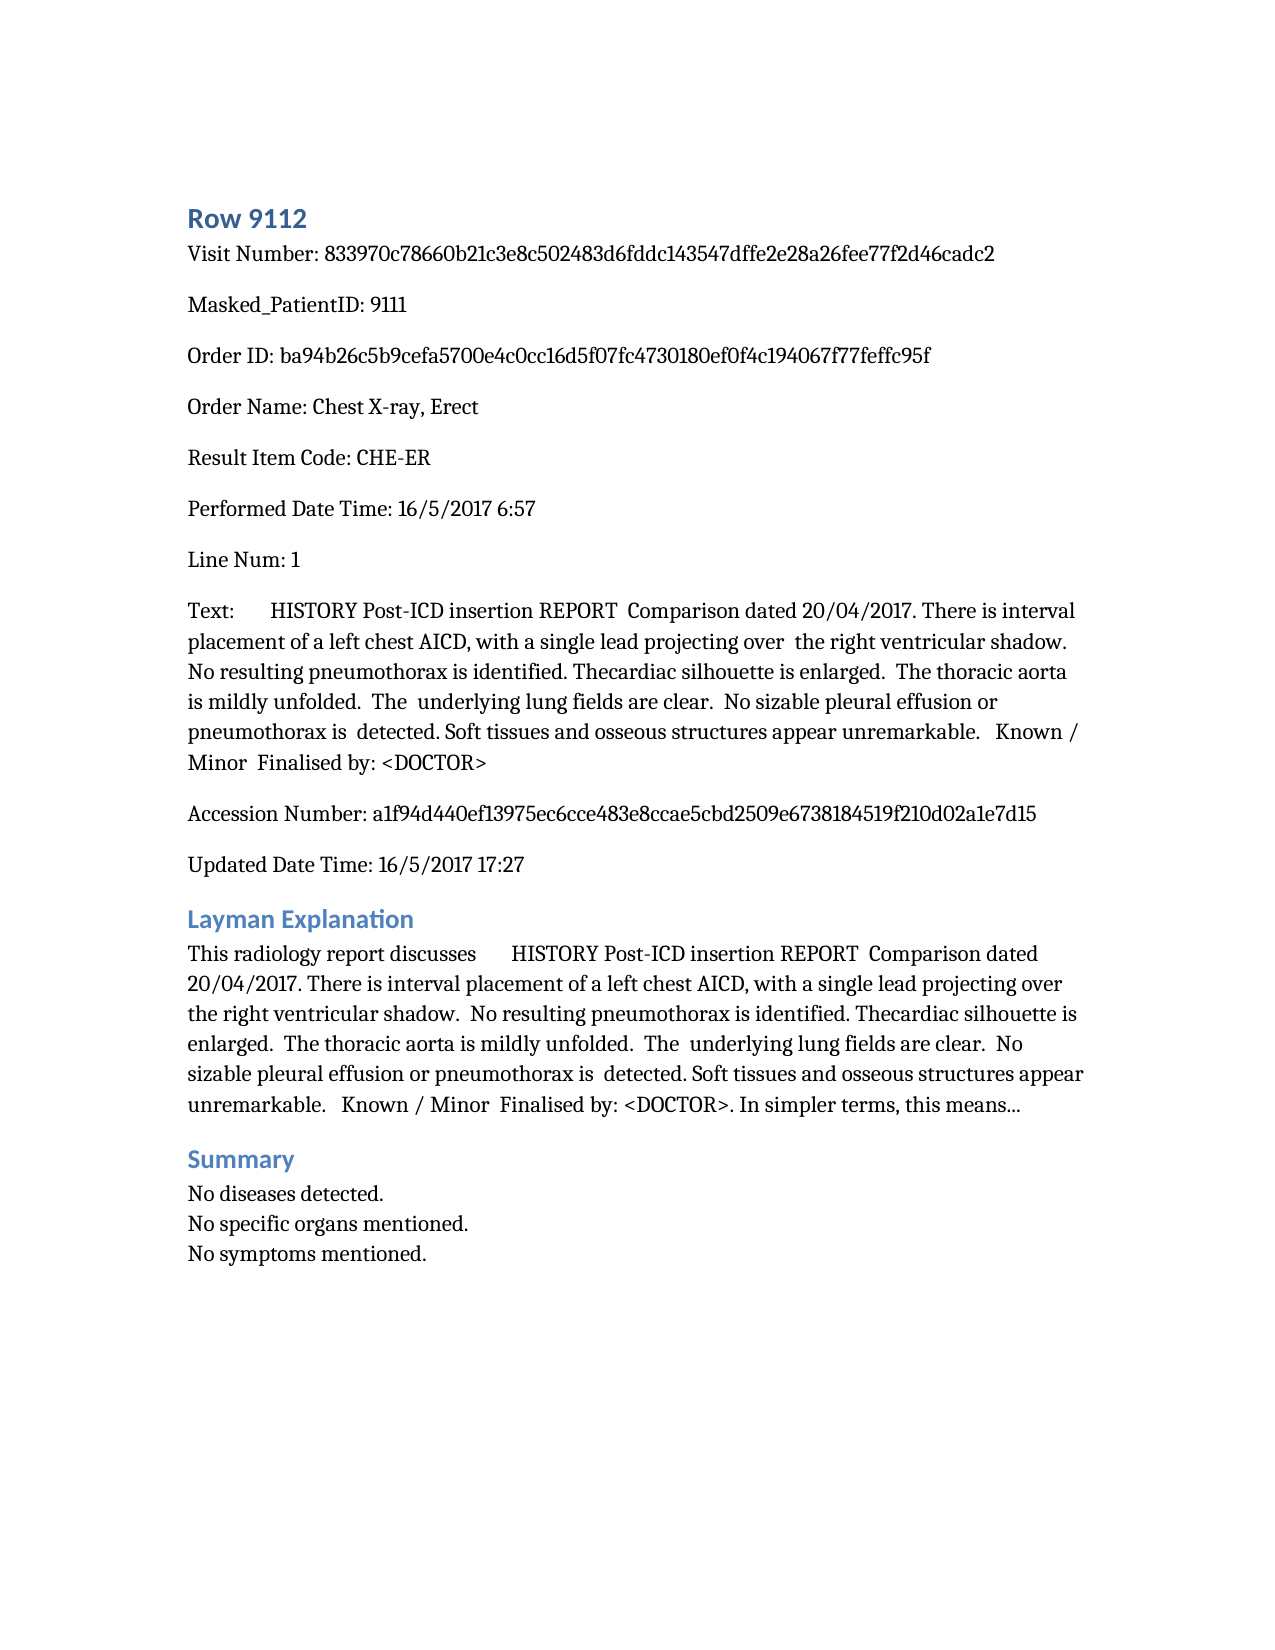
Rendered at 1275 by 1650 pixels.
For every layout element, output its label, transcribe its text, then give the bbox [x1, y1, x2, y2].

text Accession Number: a1f94d440ef13975ec6cce483e8ccae5cbd2509e6738184519f210d02a1e7d15 [187, 800, 1087, 827]
text Updated Date Time: 16/5/2017 17:27 [187, 851, 1087, 878]
text Text: HISTORY Post-ICD insertion REPORT Comparison dated 20/04/2017. There is interval placement of a left chest AICD, with a single lead projecting over the right ventricular shadow. No resulting pneumothorax is identified. Thecardiac silhouette is enlarged. The thoracic aorta is mildly unfolded. The underlying lung fields are clear. No sizable pleural effusion or pneumothorax is detected. Soft tissues and osseous structures appear unremarkable. Known / Minor Finalised by: <DOCTOR> [187, 598, 1087, 776]
subtitle Row 9112 [187, 200, 1087, 236]
text No diseases detected. No specific organs mentioned. No symptoms mentioned. [187, 1180, 1087, 1267]
text Masked_PatientID: 9111 [187, 292, 1087, 318]
text Line Num: 1 [187, 547, 1087, 573]
text Performed Date Time: 16/5/2017 6:57 [187, 496, 1087, 522]
text Result Item Code: CHE-ER [187, 445, 1087, 471]
text Order Name: Chest X-ray, Erect [187, 394, 1087, 420]
subtitle Layman Explanation [187, 902, 1087, 935]
subtitle Summary [187, 1142, 1087, 1175]
text Visit Number: 833970c78660b21c3e8c502483d6fddc143547dffe2e28a26fee77f2d46cadc2 [187, 241, 1087, 267]
text This radiology report discusses HISTORY Post-ICD insertion REPORT Comparison dated 20/04/2017. There is interval placement of a left chest AICD, with a single lead projecting over the right ventricular shadow. No resulting pneumothorax is identified. Thecardiac silhouette is enlarged. The thoracic aorta is mildly unfolded. The underlying lung fields are clear. No sizable pleural effusion or pneumothorax is detected. Soft tissues and osseous structures appear unremarkable. Known / Minor Finalised by: <DOCTOR>. In simpler terms, this means... [187, 940, 1087, 1118]
text Order ID: ba94b26c5b9cefa5700e4c0cc16d5f07fc4730180ef0f4c194067f77feffc95f [187, 343, 1087, 369]
